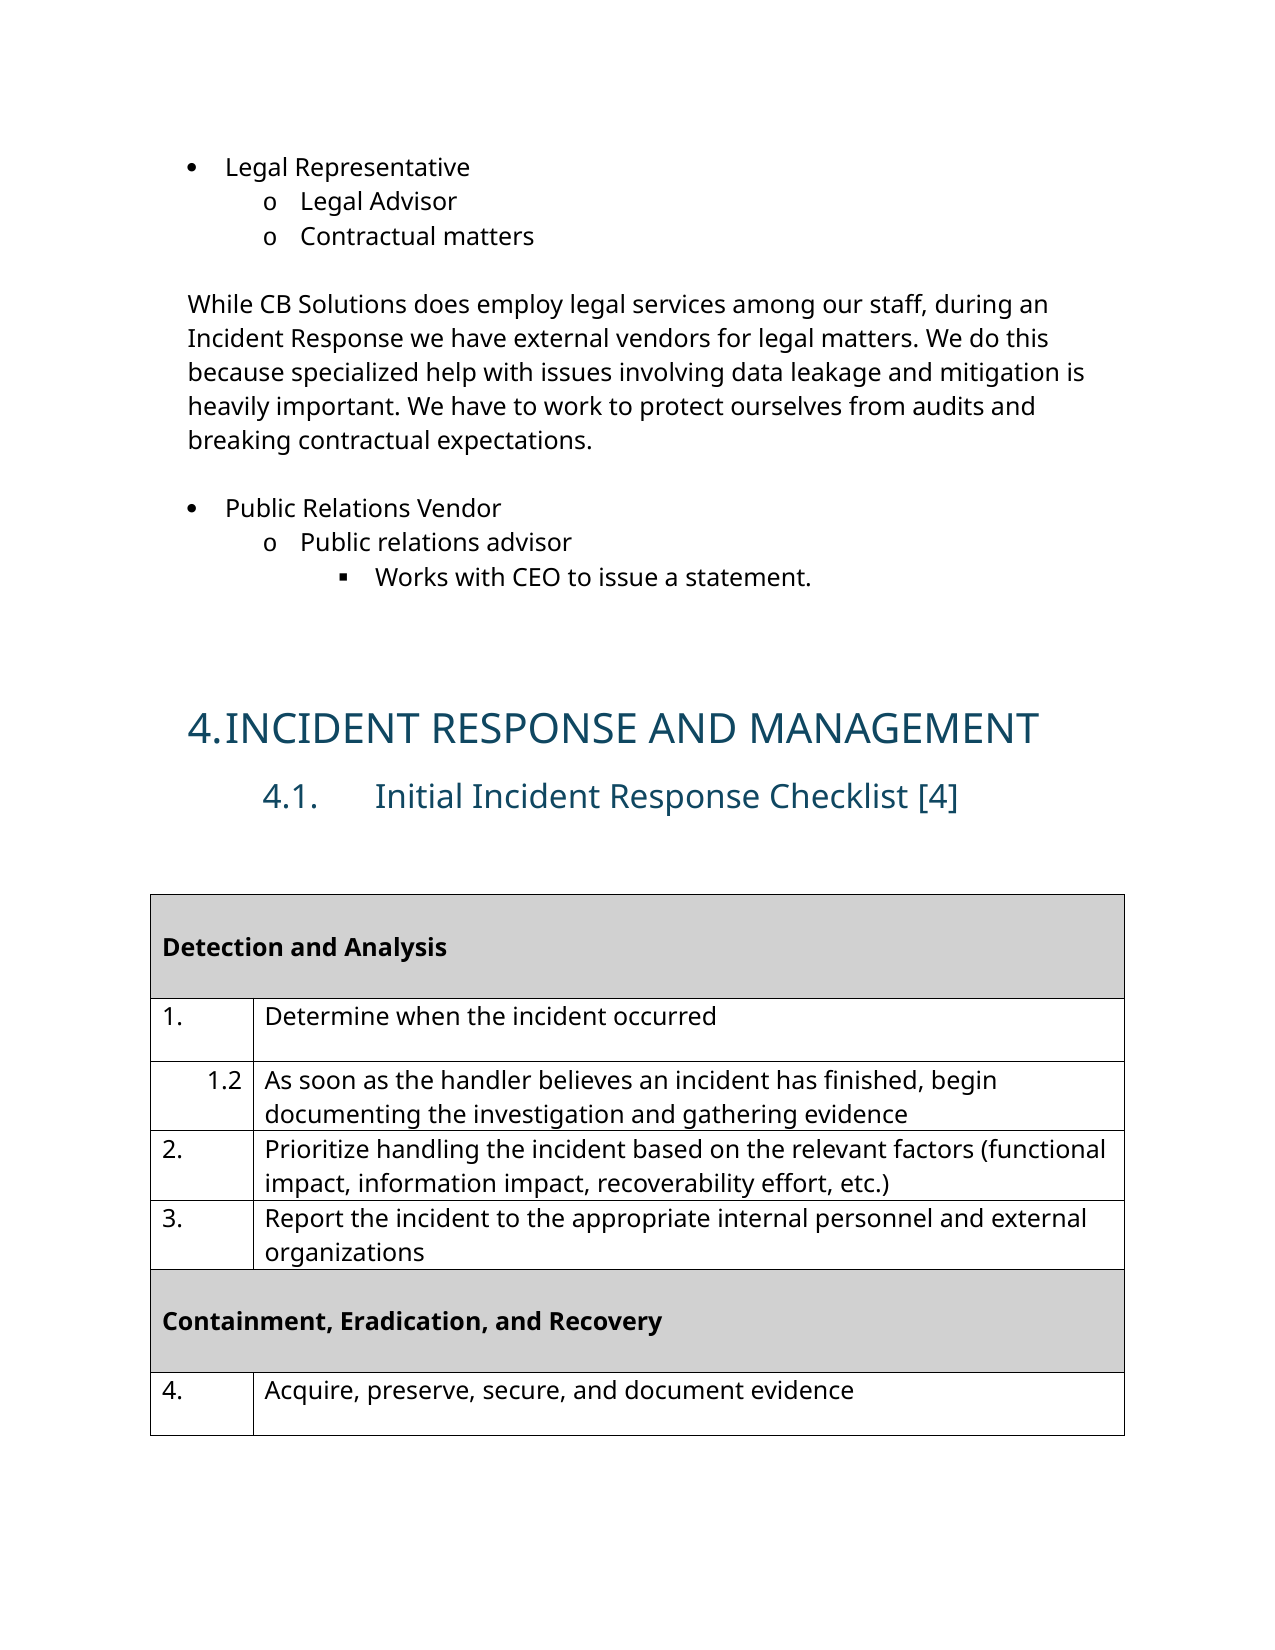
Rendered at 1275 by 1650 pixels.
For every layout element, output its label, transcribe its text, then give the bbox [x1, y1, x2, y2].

table_cell 1.2 [151, 1062, 253, 1130]
table_cell Report the incident to the appropriate internal personnel and external organizations [254, 1201, 1124, 1269]
list Works with CEO to issue a statement. [337, 559, 1125, 593]
list Public relations advisor [262, 525, 1125, 559]
list Contractual matters [262, 218, 1125, 253]
text While CB Solutions does employ legal services among our staff, during an Incident Response we have external vendors for legal matters. We do this because specialized help with issues involving data leakage and mitigation is heavily important. We have to work to protect ourselves from audits and breaking contractual expectations. [187, 287, 1125, 457]
table_cell 1. [151, 999, 253, 1061]
list Legal Representative [187, 150, 1125, 184]
table_cell Containment, Eradication, and Recovery [151, 1270, 1124, 1372]
table_cell Prioritize handling the incident based on the relevant factors (functional impact, information impact, recoverability effort, etc.) [254, 1131, 1124, 1199]
table_cell As soon as the handler believes an incident has finished, begin documenting the investigation and gathering evidence [254, 1062, 1124, 1130]
table_cell 2. [151, 1131, 253, 1199]
table_header Detection and Analysis [151, 895, 1124, 998]
list Legal Advisor [262, 184, 1125, 218]
table_cell Determine when the incident occurred [254, 999, 1124, 1061]
subtitle Initial Incident Response Checklist [4] [262, 772, 1125, 818]
table_cell Acquire, preserve, secure, and document evidence [254, 1373, 1124, 1435]
list Public Relations Vendor [187, 491, 1125, 525]
table_cell 4. [151, 1373, 253, 1435]
subtitle INCIDENT RESPONSE AND MANAGEMENT [187, 699, 1125, 756]
table_cell 3. [151, 1201, 253, 1269]
